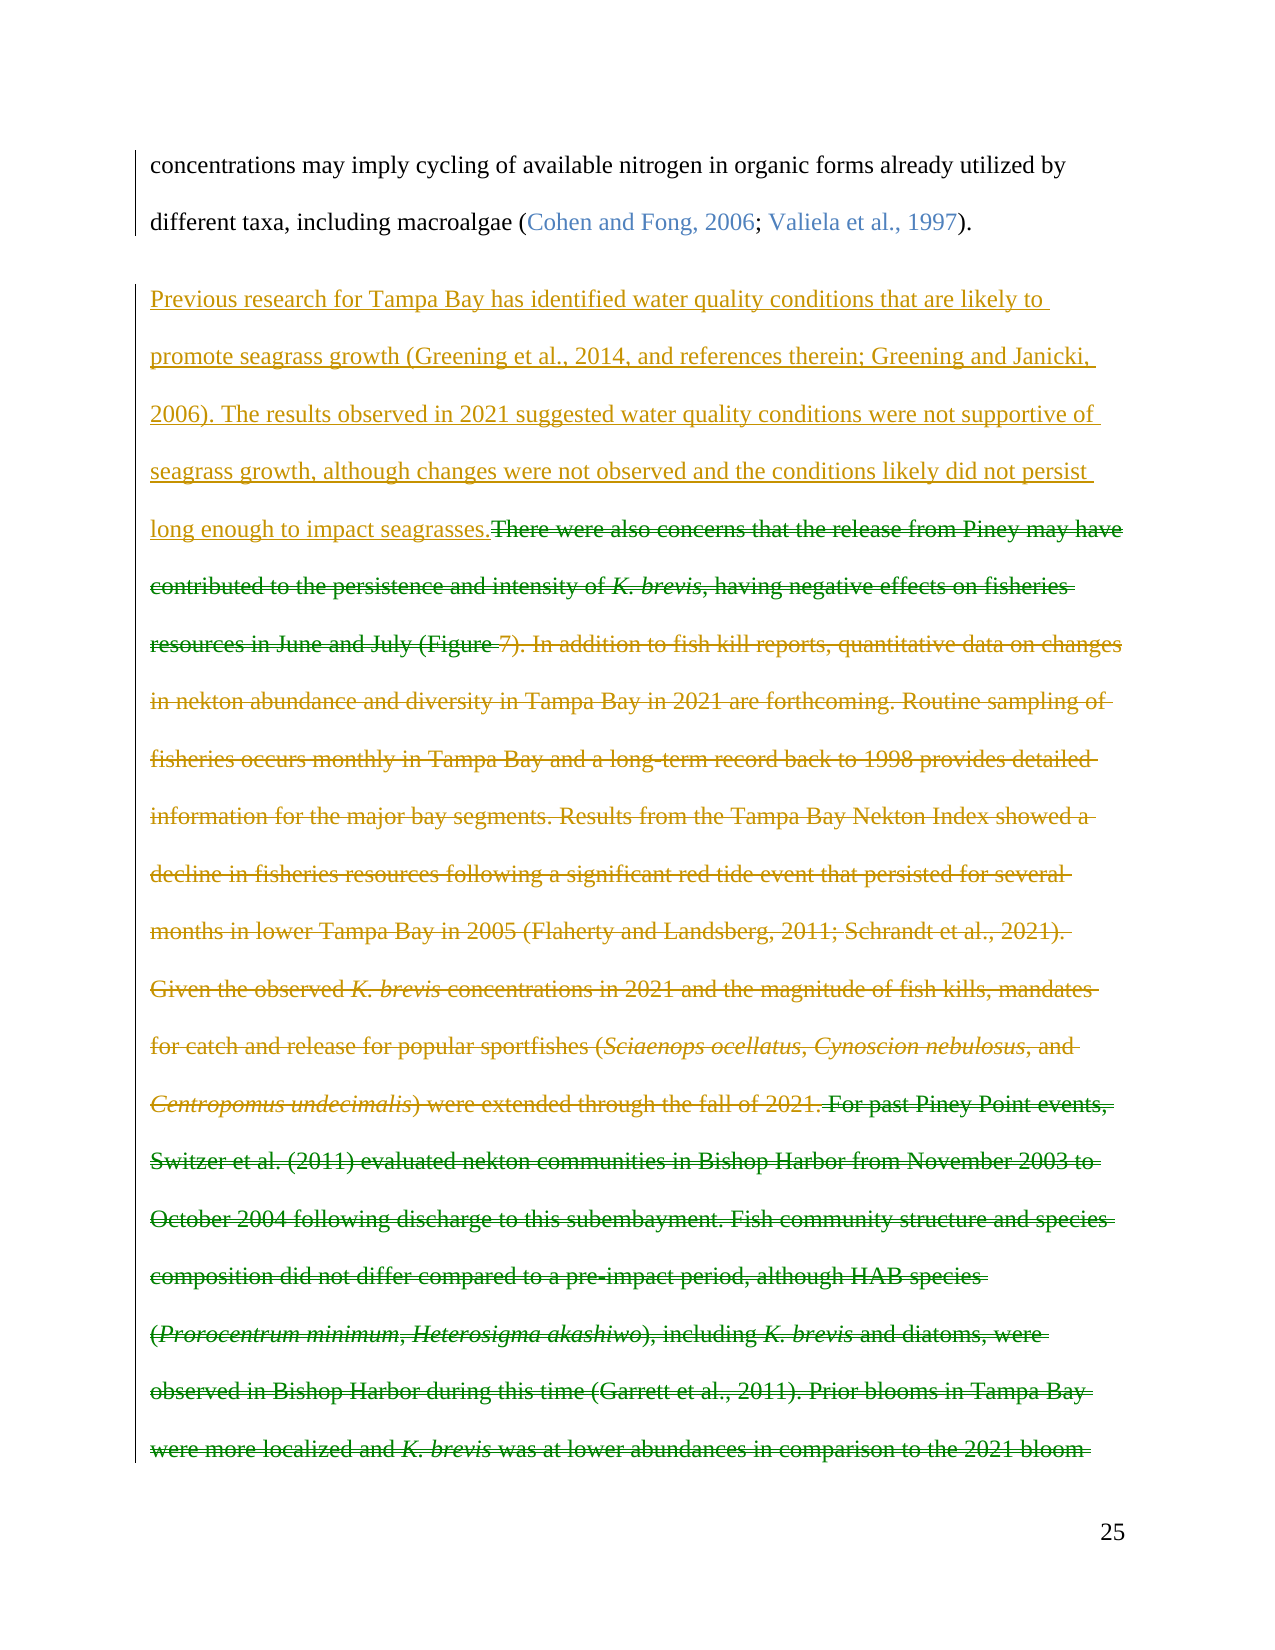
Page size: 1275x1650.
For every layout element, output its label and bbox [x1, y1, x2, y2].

text [150, 150, 1125, 236]
